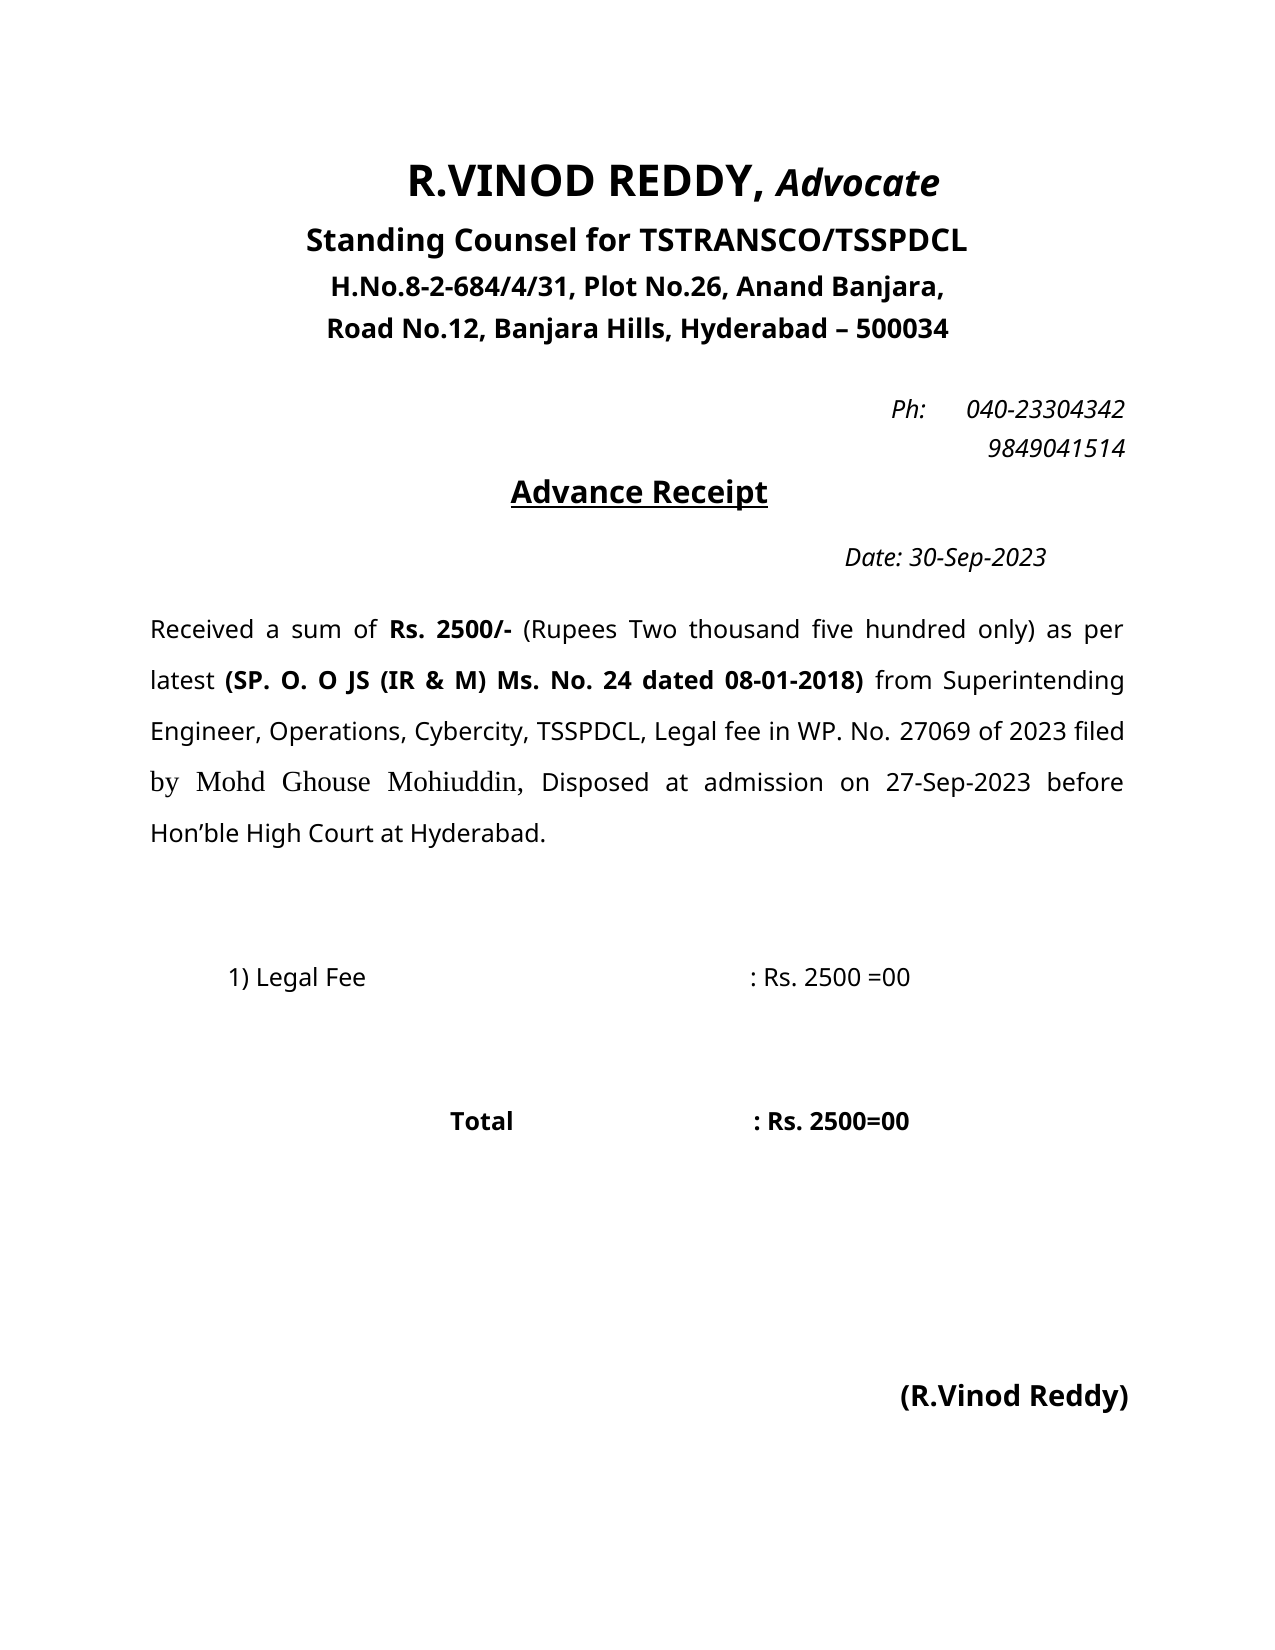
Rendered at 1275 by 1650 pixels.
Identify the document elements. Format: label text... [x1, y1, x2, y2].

text Road No.12, Banjara Hills, Hyderabad – 500034 [150, 310, 1125, 347]
text H.No.8-2-684/4/31, Plot No.26, Anand Banjara, [150, 267, 1125, 304]
text Date: 30-Sep-2023 [227, 539, 1047, 573]
text Standing Counsel for TSTRANSCO/TSSPDCL [227, 218, 1047, 261]
text Received a sum of Rs. 2500/- (Rupees Two thousand five hundred only) as per latest (SP. O. O JS (IR & M) Ms. No. 24 dated 08-01-2018) from Superintending Engineer, Operations, Cybercity, TSSPDCL, Legal fee in WP. No. 27069 of 2023 filed by Mohd Ghouse Mohiuddin, Disposed at admission on 27-Sep-2023 before Hon’ble High Court at Hyderabad. [150, 611, 1125, 850]
text 1) Legal Fee : Rs. 2500 =00 [227, 960, 1010, 994]
text Total : Rs. 2500=00 [377, 1103, 1010, 1138]
text (R.Vinod Reddy) [677, 1375, 1128, 1414]
text 9849041514 [150, 431, 1125, 464]
text Ph: 040-23304342 [150, 391, 1125, 425]
text R.VINOD REDDY, Advocate [227, 150, 1047, 209]
text Advance Receipt [150, 470, 1128, 512]
